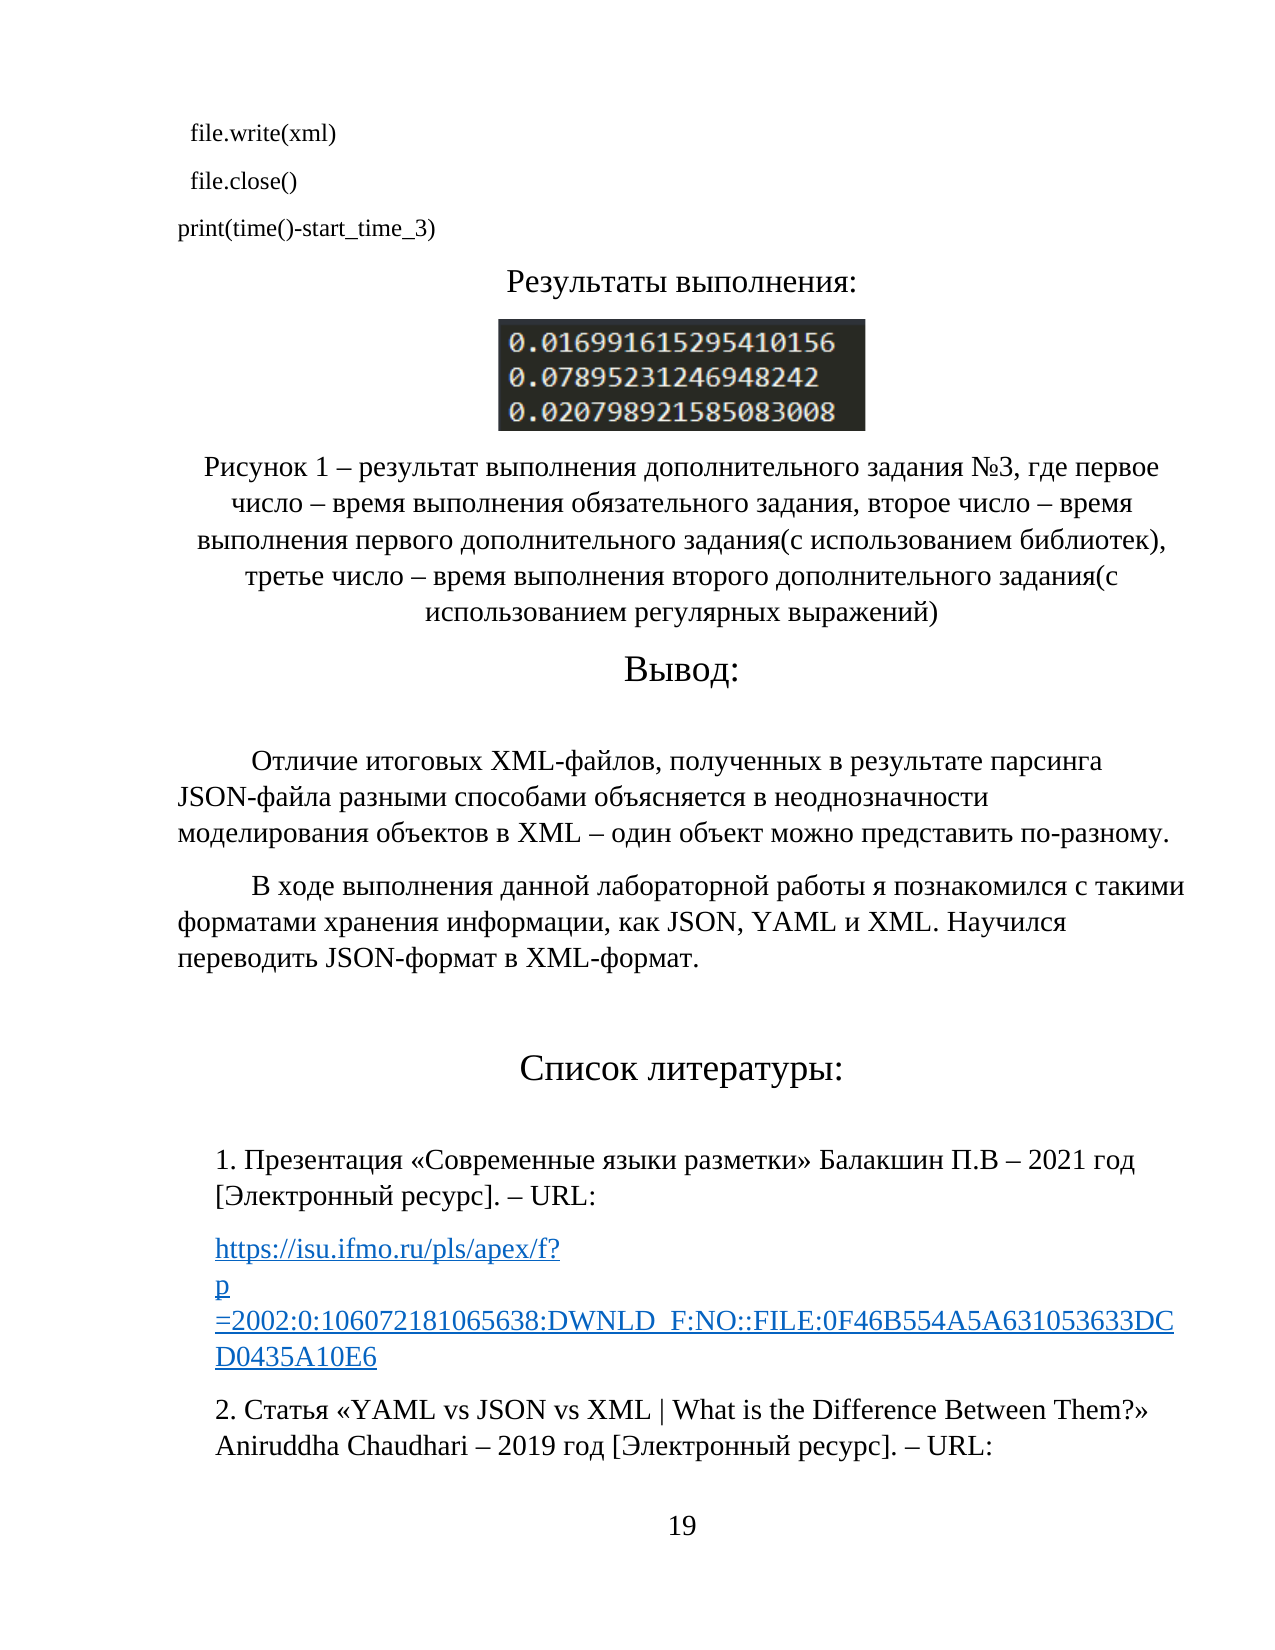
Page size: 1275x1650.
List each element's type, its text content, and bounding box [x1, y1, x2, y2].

text Отличие итоговых XML-файлов, полученных в результате парсинга JSON-файла разными способами объясняется в неоднозначности моделирования объектов в XML – один объект можно представить по-разному. [177, 743, 1186, 849]
text print(time()-start_time_3) [177, 213, 1186, 242]
text file.write(xml) [177, 118, 1186, 147]
text В ходе выполнения данной лабораторной работы я познакомился с такими форматами хранения информации, как JSON, YAML и XML. Научился переводить JSON-формат в XML-формат. [177, 868, 1186, 974]
text Результаты выполнения: [177, 261, 1186, 299]
text Рисунок 1 – результат выполнения дополнительного задания №3, где первое число – время выполнения обязательного задания, второе число – время выполнения первого дополнительного задания(с использованием библиотек), третье число – время выполнения второго дополнительного задания(с использованием регулярных выражений) [177, 449, 1186, 628]
picture [498, 319, 866, 431]
text 1. Презентация «Современные языки разметки» Балакшин П.В – 2021 год [Электронный ресурс]. – URL: [215, 1142, 1186, 1211]
text file.close() [177, 166, 1186, 194]
subtitle Список литературы: [177, 1046, 1186, 1089]
text https://isu.ifmo.ru/pls/apex/f?p=2002:0:106072181065638:DWNLD_F:NO::FILE:0F46B554A5A631053633DCD0435A10E6 [215, 1231, 1186, 1373]
text 2. Статья «YAML vs JSON vs XML | What is the Difference Between Them?» Aniruddha Chaudhari – 2019 год [Электронный ресурс]. – URL: [215, 1392, 1186, 1462]
subtitle Вывод: [177, 647, 1186, 690]
